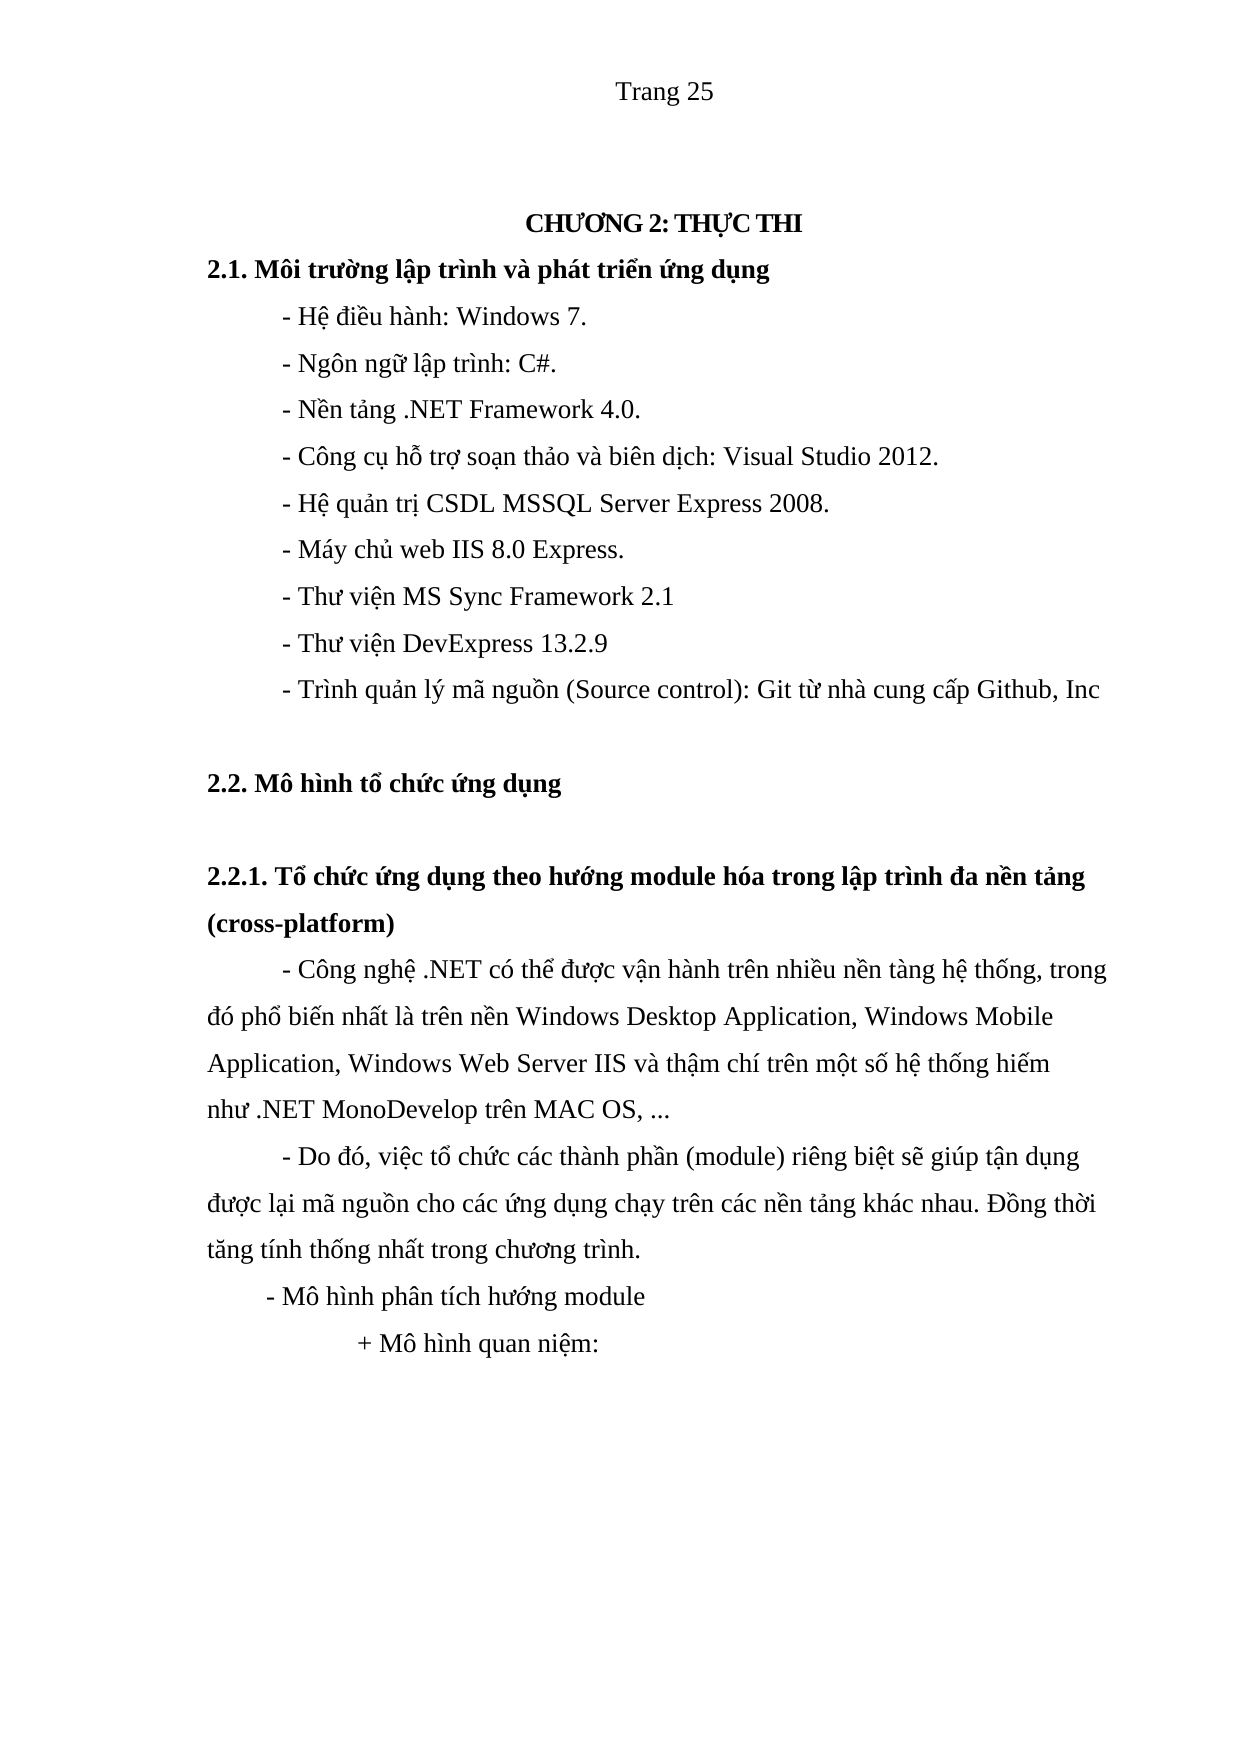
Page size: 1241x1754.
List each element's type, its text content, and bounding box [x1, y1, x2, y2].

text - Thư viện DevExpress 13.2.9 [207, 627, 1122, 658]
text - Thư viện MS Sync Framework 2.1 [207, 580, 1122, 611]
text - Công cụ hỗ trợ soạn thảo và biên dịch: Visual Studio 2012. [207, 440, 1122, 471]
text - Hệ quản trị CSDL MSSQL Server Express 2008. [207, 487, 1122, 518]
text - Mô hình phân tích hướng module [207, 1280, 1122, 1311]
title CHƯƠNG 2: THỰC THI [207, 207, 1122, 238]
text - Hệ điều hành: Windows 7. [207, 300, 1122, 331]
subtitle 2.2.1. Tổ chức ứng dụng theo hướng module hóa trong lập trình đa nền tảng (cross-platform) [207, 860, 1122, 938]
text - Nền tảng .NET Framework 4.0. [207, 393, 1122, 424]
text - Máy chủ web IIS 8.0 Express. [207, 533, 1122, 564]
text - Trình quản lý mã nguồn (Source control): Git từ nhà cung cấp Github, Inc [207, 673, 1122, 704]
text - Công nghệ .NET có thể được vận hành trên nhiều nền tàng hệ thống, trong đó phổ biến nhất là trên nền Windows Desktop Application, Windows Mobile Application, Windows Web Server IIS và thậm chí trên một số hệ thống hiếm như .NET MonoDevelop trên MAC OS, ... [207, 953, 1122, 1124]
subtitle 2.1. Môi trường lập trình và phát triển ứng dụng [207, 253, 1122, 284]
text - Do đó, việc tổ chức các thành phần (module) riêng biệt sẽ giúp tận dụng được lại mã nguồn cho các ứng dụng chạy trên các nền tảng khác nhau. Đồng thời tăng tính thống nhất trong chương trình. [207, 1140, 1122, 1264]
text - Ngôn ngữ lập trình: C#. [207, 347, 1122, 378]
text + Mô hình quan niệm: [207, 1327, 1122, 1358]
subtitle 2.2. Mô hình tổ chức ứng dụng [207, 767, 1122, 798]
